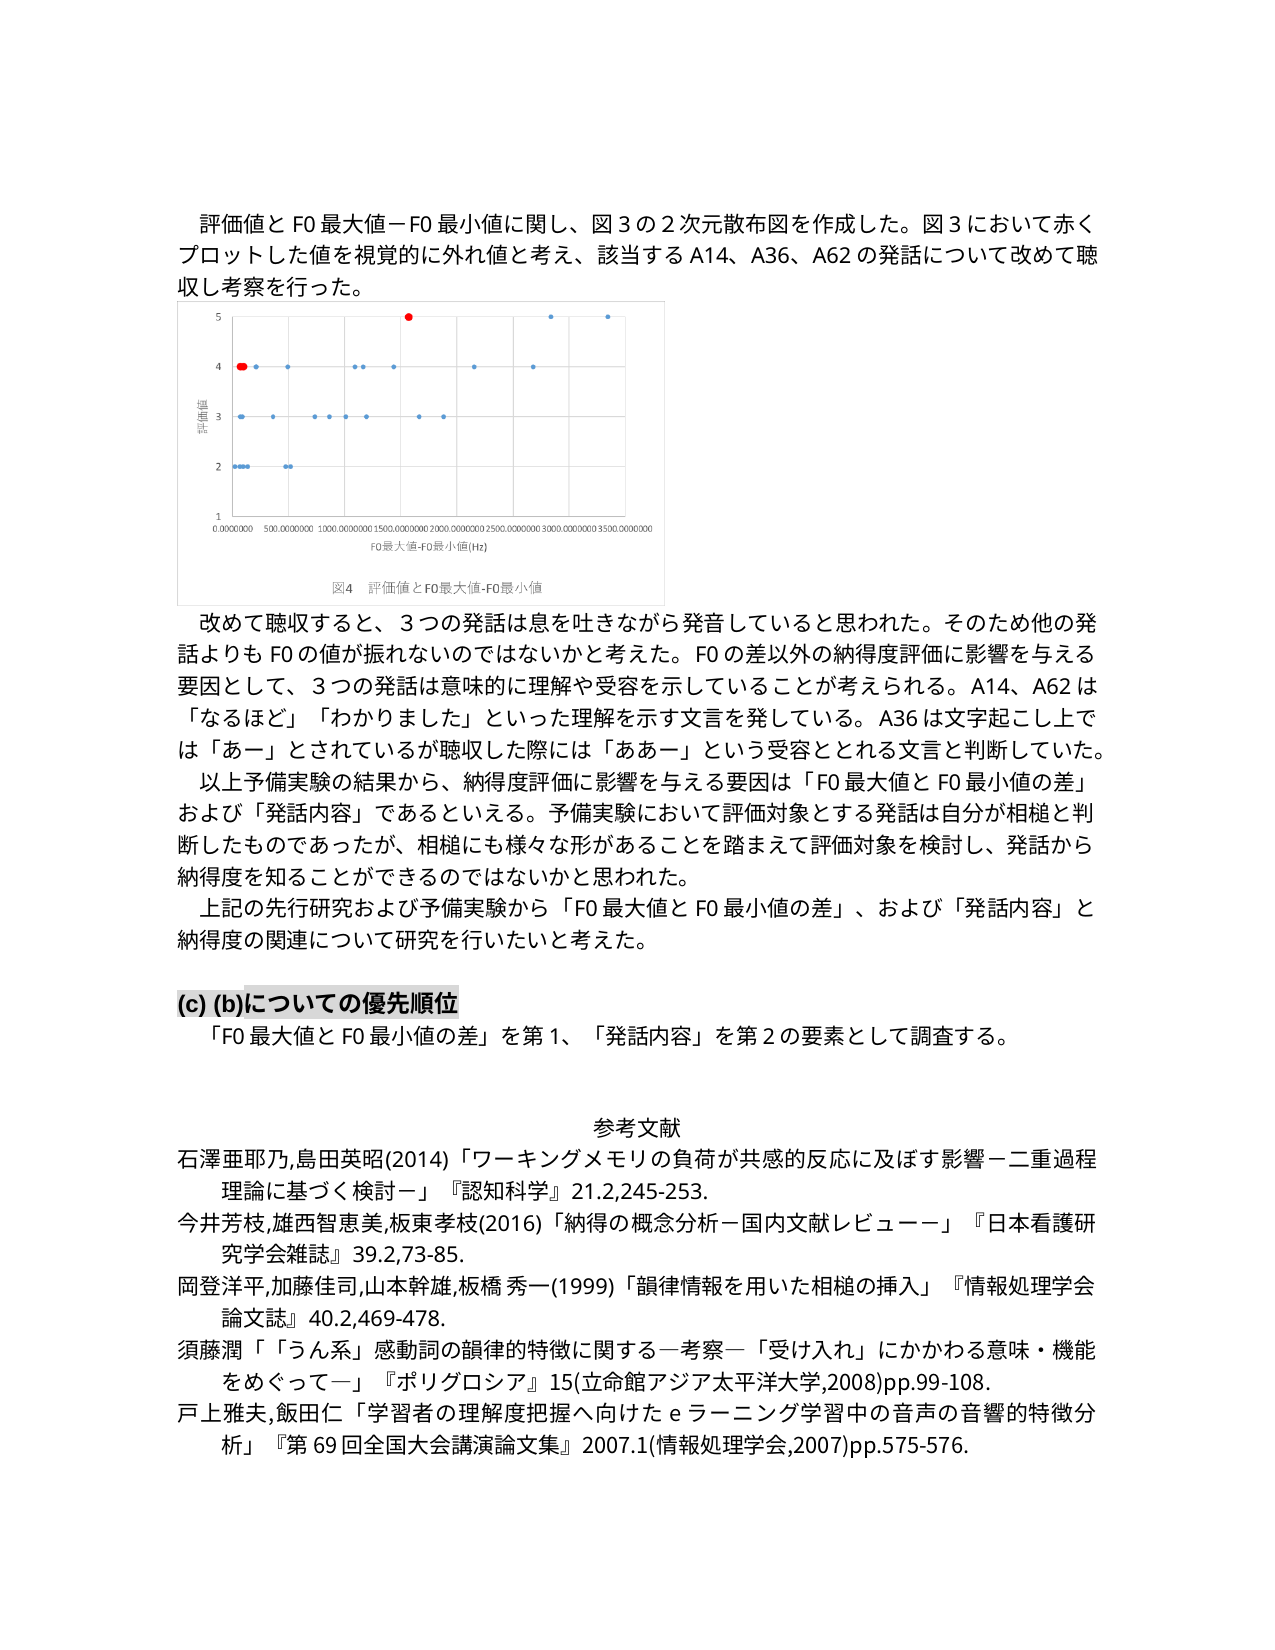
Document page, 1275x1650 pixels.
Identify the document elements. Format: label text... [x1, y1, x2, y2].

text 戸上雅夫,飯田仁「学習者の理解度把握へ向けたeラーニング学習中の音声の音響的特徴分析」『第69回全国大会講演論文集』2007.1(情報処理学会,2007)pp.575-576. [177, 1396, 1098, 1459]
text 改めて聴収すると、３つの発話は息を吐きながら発音していると思われた。そのため他の発話よりもF0の値が振れないのではないかと考えた。F0の差以外の納得度評価に影響を与える要因として、３つの発話は意味的に理解や受容を示していることが考えられる。A14、A62は「なるほど」「わかりました」といった理解を示す文言を発している。A36は文字起こし上では「あー」とされているが聴収した際には「ああー」という受容ととれる文言と判断していた。 [177, 606, 1098, 764]
text 上記の先⾏研究および予備実験から「F0最大値とF0最小値の差」、および「発話内容」と納得度の関連について研究を⾏いたいと考えた。 [177, 891, 1098, 955]
picture [177, 301, 665, 606]
text 評価値とF0最大値－F0最小値に関し、図3の２次元散布図を作成した。図3において赤くプロットした値を視覚的に外れ値と考え、該当するA14、A36、A62の発話について改めて聴収し考察を行った。 [177, 207, 1098, 302]
text 石澤亜耶乃,島田英昭(2014)「ワーキングメモリの負荷が共感的反応に及ぼす影響－二重過程理論に基づく検討－」『認知科学』21.2,245-253. [177, 1142, 1098, 1206]
text (c) (b)についての優先順位 [177, 984, 1098, 1019]
text 岡登洋平,加藤佳司,山本幹雄,板橋 秀一(1999)「韻律情報を用いた相槌の挿入」『情報処理学会論文誌』40.2,469-478. [177, 1269, 1098, 1333]
text 須藤潤「「うん系」感動詞の韻律的特徴に関する―考察―「受け入れ」にかかわる意味・機能をめぐって―」『ポリグロシア』15(立命館アジア太平洋大学,2008)pp.99-108. [177, 1333, 1098, 1396]
text 今井芳枝,雄西智恵美,板東孝枝(2016)「納得の概念分析－国内文献レビュー－」『日本看護研究学会雑誌』39.2,73-85. [177, 1206, 1098, 1269]
text 「F0最大値とF0最小値の差」を第1、「発話内容」を第2の要素として調査する。 [177, 1019, 1098, 1051]
text 参考文献 [177, 1111, 1098, 1142]
text 以上予備実験の結果から、納得度評価に影響を与える要因は「F0最大値とF0最小値の差」および「発話内容」であるといえる。予備実験において評価対象とする発話は自分が相槌と判断したものであったが、相槌にも様々な形があることを踏まえて評価対象を検討し、発話から納得度を知ることができるのではないかと思われた。 [177, 764, 1098, 891]
